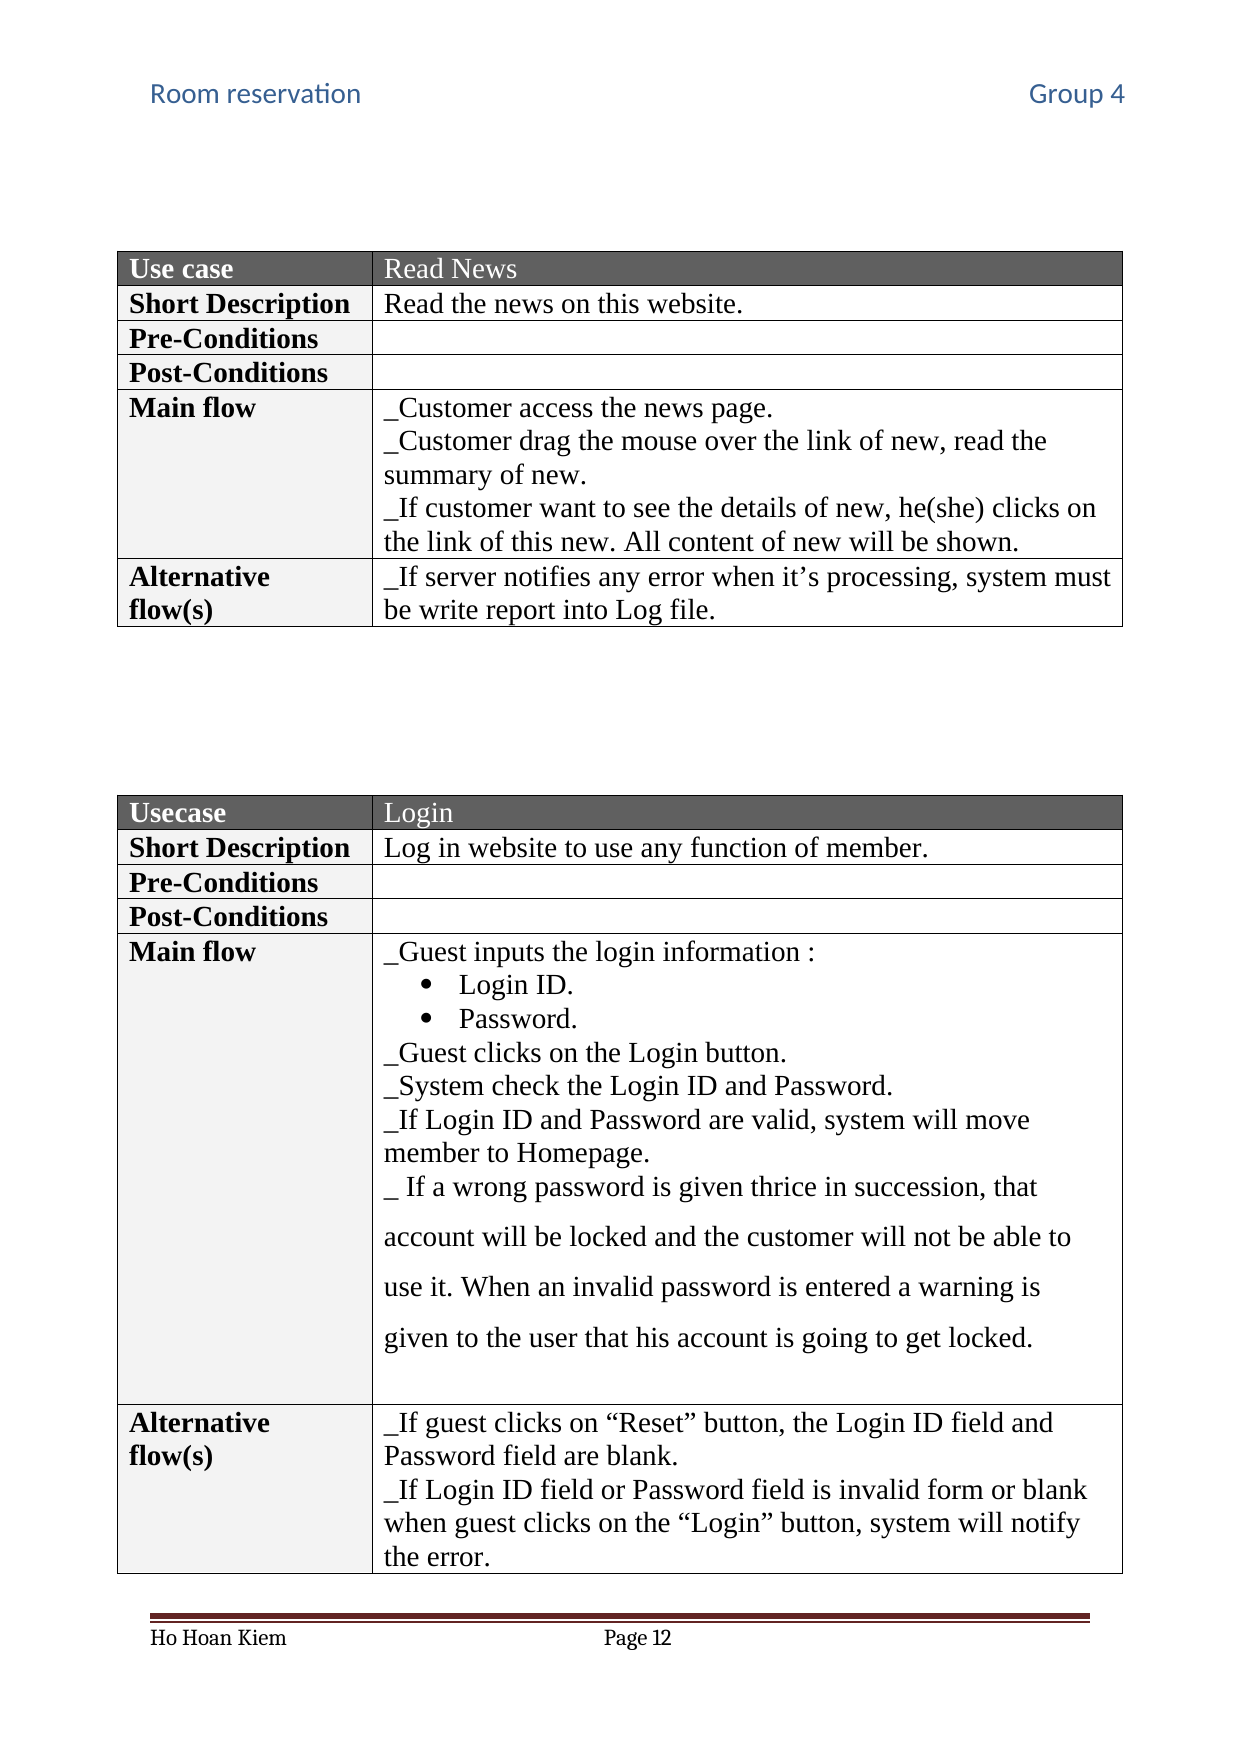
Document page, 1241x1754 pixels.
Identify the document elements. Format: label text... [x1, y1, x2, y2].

table_cell [373, 865, 1122, 898]
table_cell _If server notifies any error when it’s processing, system must be write report into Log file. [373, 559, 1122, 626]
table_cell Pre-Conditions [118, 321, 372, 354]
table_header Usecase [118, 796, 372, 829]
table_cell [373, 355, 1122, 389]
table_cell Read the news on this website. [373, 286, 1122, 320]
table_cell Log in website to use any function of member. [373, 830, 1122, 864]
table_header Login [373, 796, 1122, 829]
table_header Read News [373, 252, 1122, 285]
table_cell Short Description [118, 286, 372, 320]
table_cell Main flow [118, 934, 372, 1404]
table_header Use case [118, 252, 372, 285]
table_cell Alternative flow(s) [118, 559, 372, 626]
table_cell Short Description [118, 830, 372, 864]
table_cell Alternative flow(s) [118, 1405, 372, 1572]
table_cell Post-Conditions [118, 899, 372, 933]
table_cell _Customer access the news page. _Customer drag the mouse over the link of new, read the summary of new. _If customer want to see the details of new, he(she) clicks on the link of this new. All content of new will be shown. [373, 390, 1122, 558]
table_cell Main flow [118, 390, 372, 558]
table_cell [373, 899, 1122, 933]
table_cell [373, 321, 1122, 354]
table_cell Pre-Conditions [118, 865, 372, 898]
table_cell Post-Conditions [118, 355, 372, 389]
